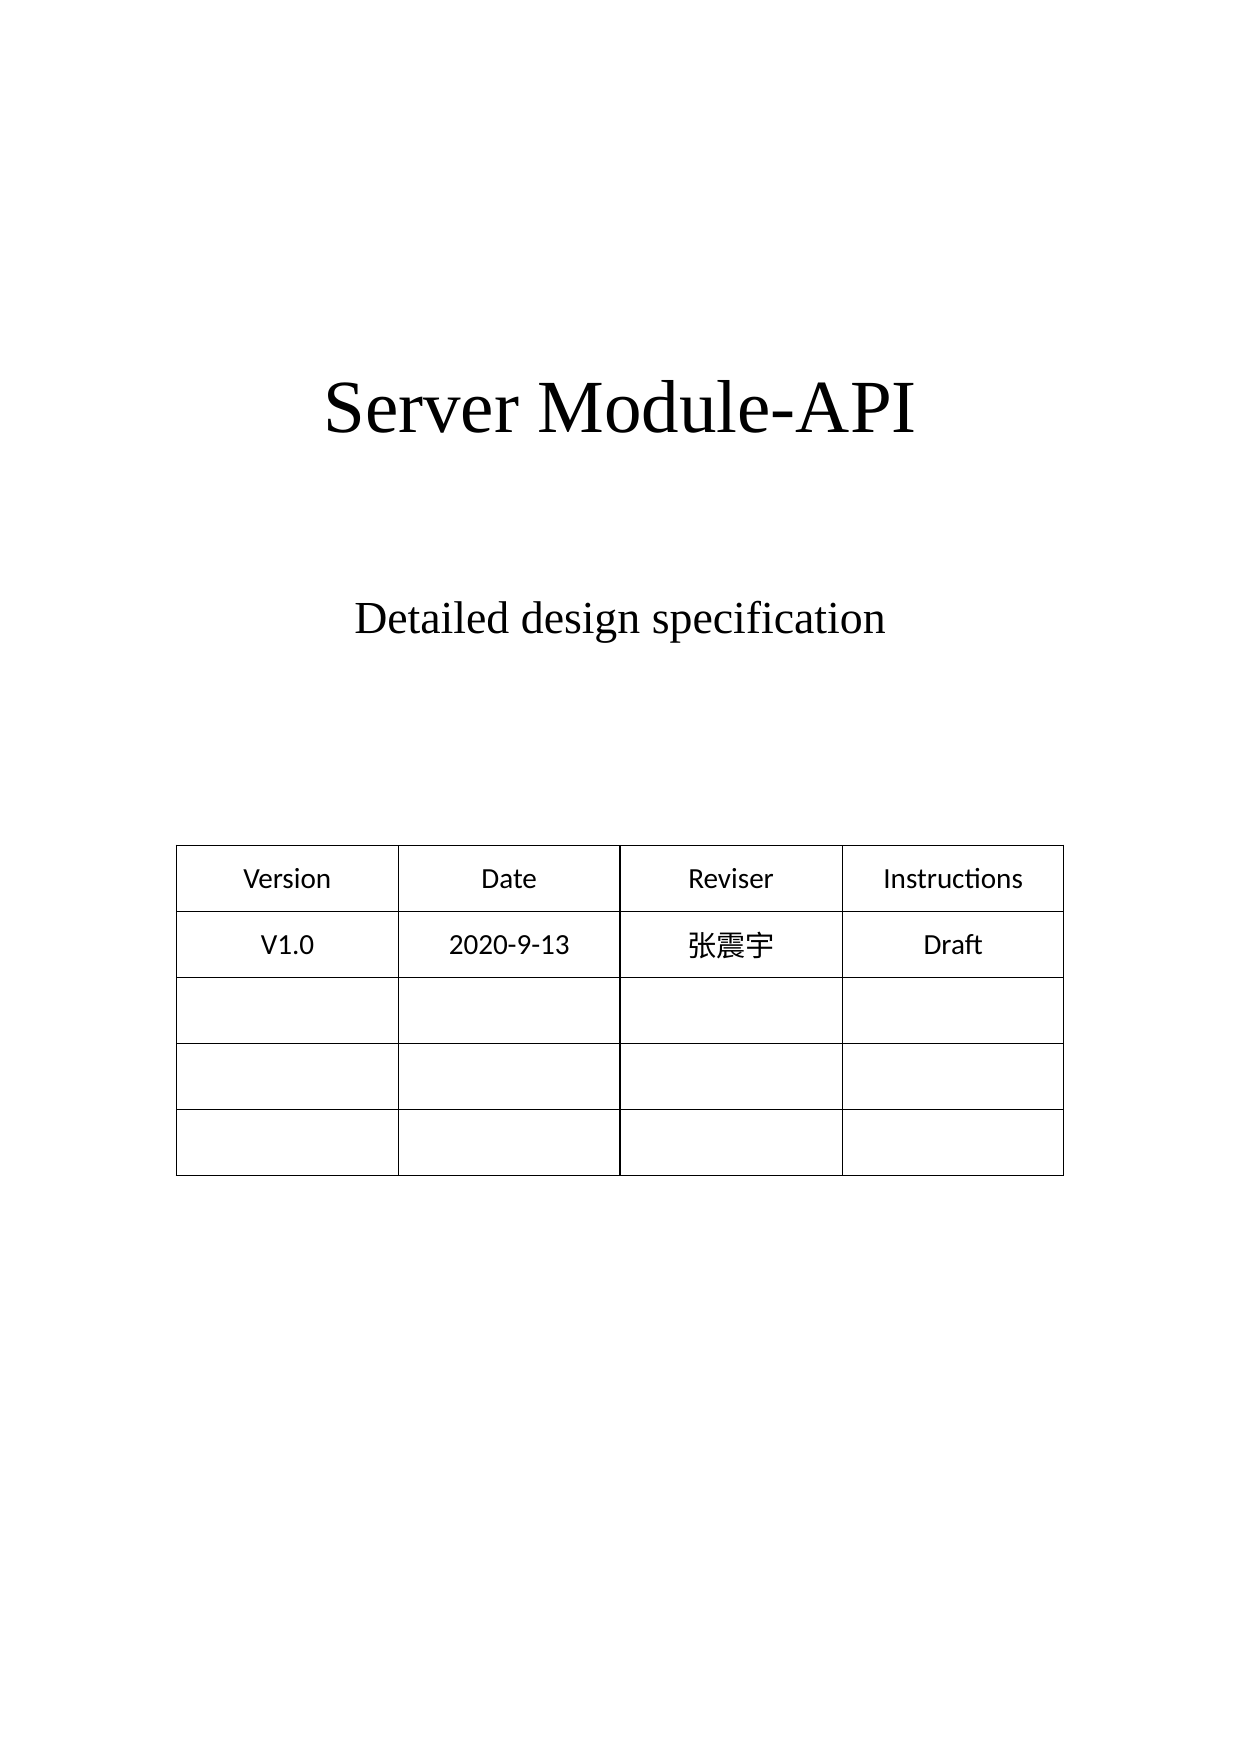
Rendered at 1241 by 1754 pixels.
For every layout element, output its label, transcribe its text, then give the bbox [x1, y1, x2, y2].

text Detailed design specification [187, 584, 1053, 649]
table_header Date [399, 846, 619, 911]
table_header Reviser [621, 846, 842, 911]
table_cell V1.0 [177, 912, 398, 977]
text Server Module-API [187, 357, 1053, 454]
table_cell [177, 978, 398, 1043]
table_cell 张震宇 [621, 912, 842, 977]
table_cell [399, 1044, 619, 1109]
table_header Version [177, 846, 398, 911]
table_cell Draft [843, 912, 1063, 977]
table_cell [621, 1110, 842, 1175]
table_cell [177, 1044, 398, 1109]
table_header Instructions [843, 846, 1063, 911]
table_cell [177, 1110, 398, 1175]
table_cell [399, 1110, 619, 1175]
table_cell 2020-9-13 [399, 912, 619, 977]
table_cell [621, 1044, 842, 1109]
table_cell [843, 1110, 1063, 1175]
table_cell [843, 1044, 1063, 1109]
table_cell [843, 978, 1063, 1043]
table_cell [621, 978, 842, 1043]
table_cell [399, 978, 619, 1043]
